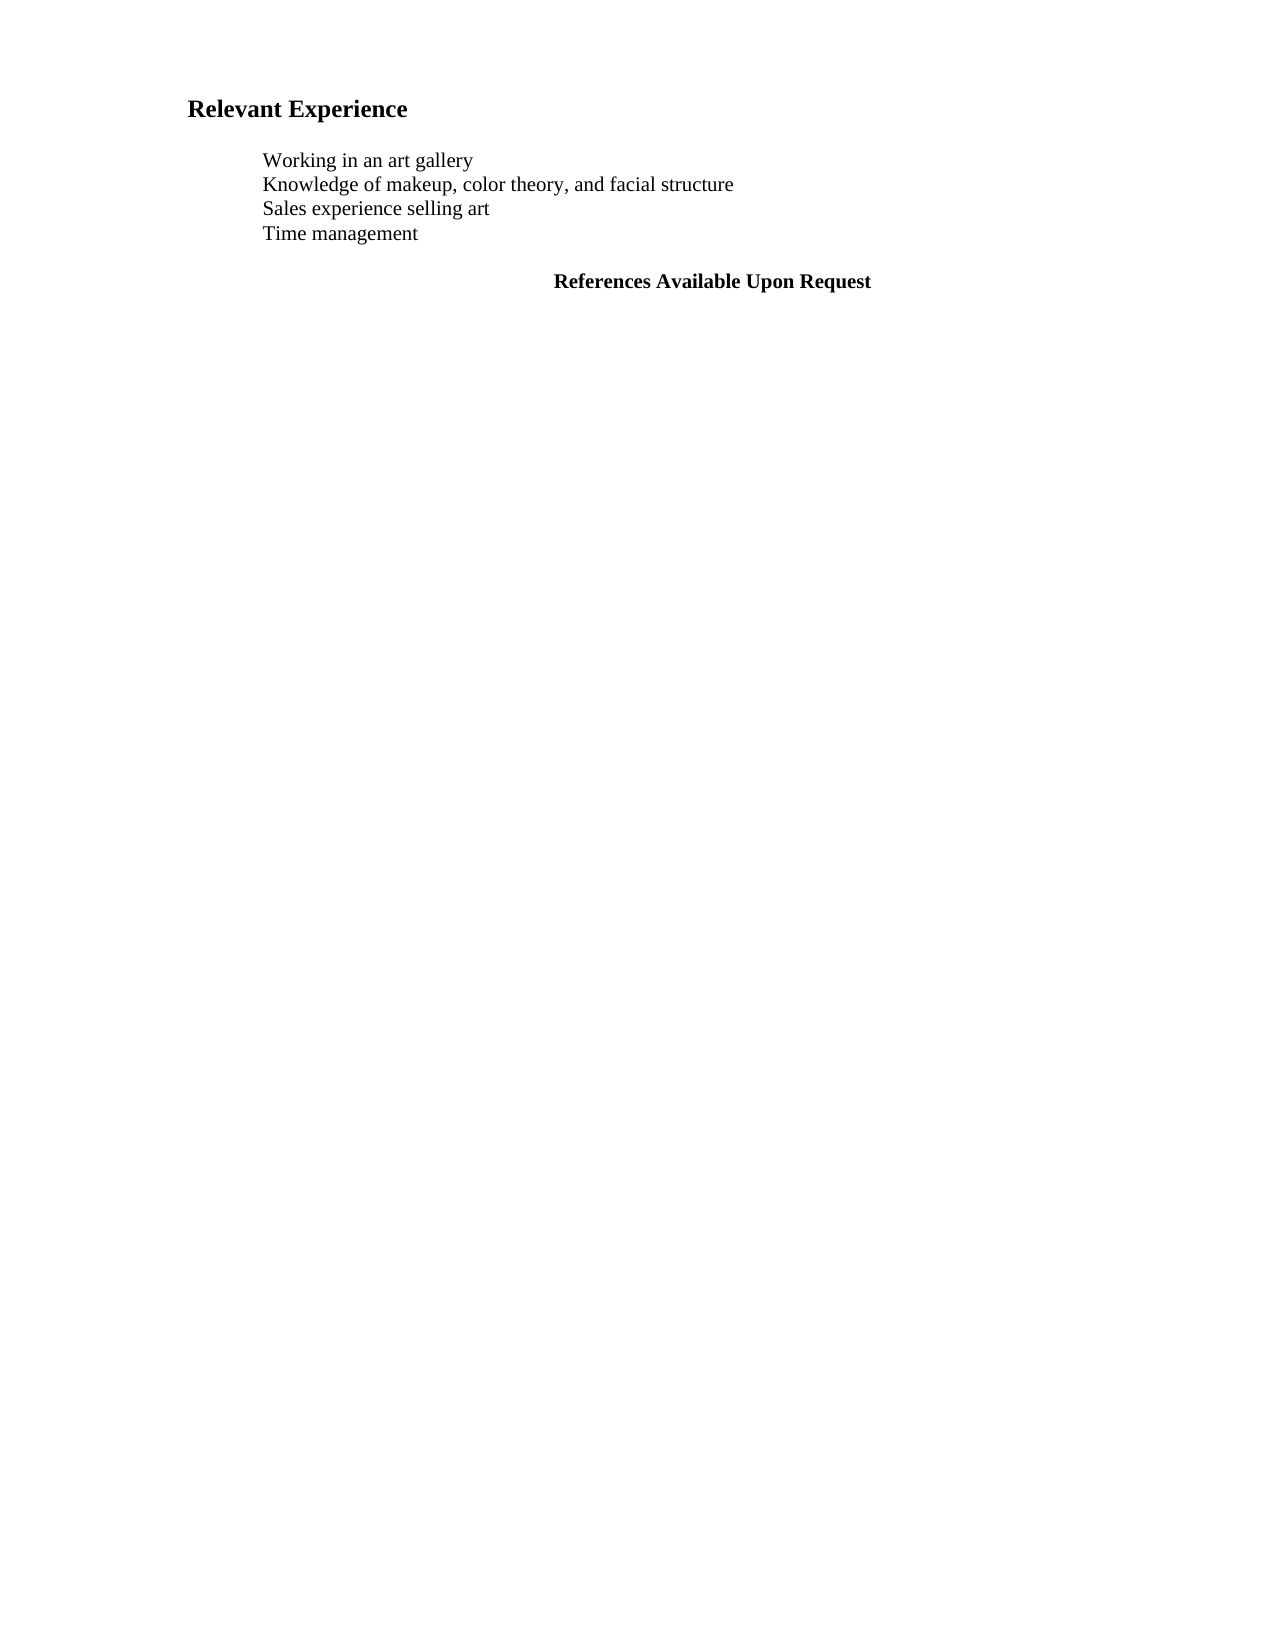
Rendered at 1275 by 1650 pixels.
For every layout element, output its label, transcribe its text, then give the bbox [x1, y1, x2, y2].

text References Available Upon Request [262, 269, 1087, 293]
text Relevant Experience [187, 94, 1087, 123]
text Time management [187, 221, 1087, 245]
text Sales experience selling art [187, 196, 1087, 220]
text Knowledge of makeup, color theory, and facial structure [187, 172, 1087, 196]
text Working in an art gallery [187, 148, 1087, 172]
